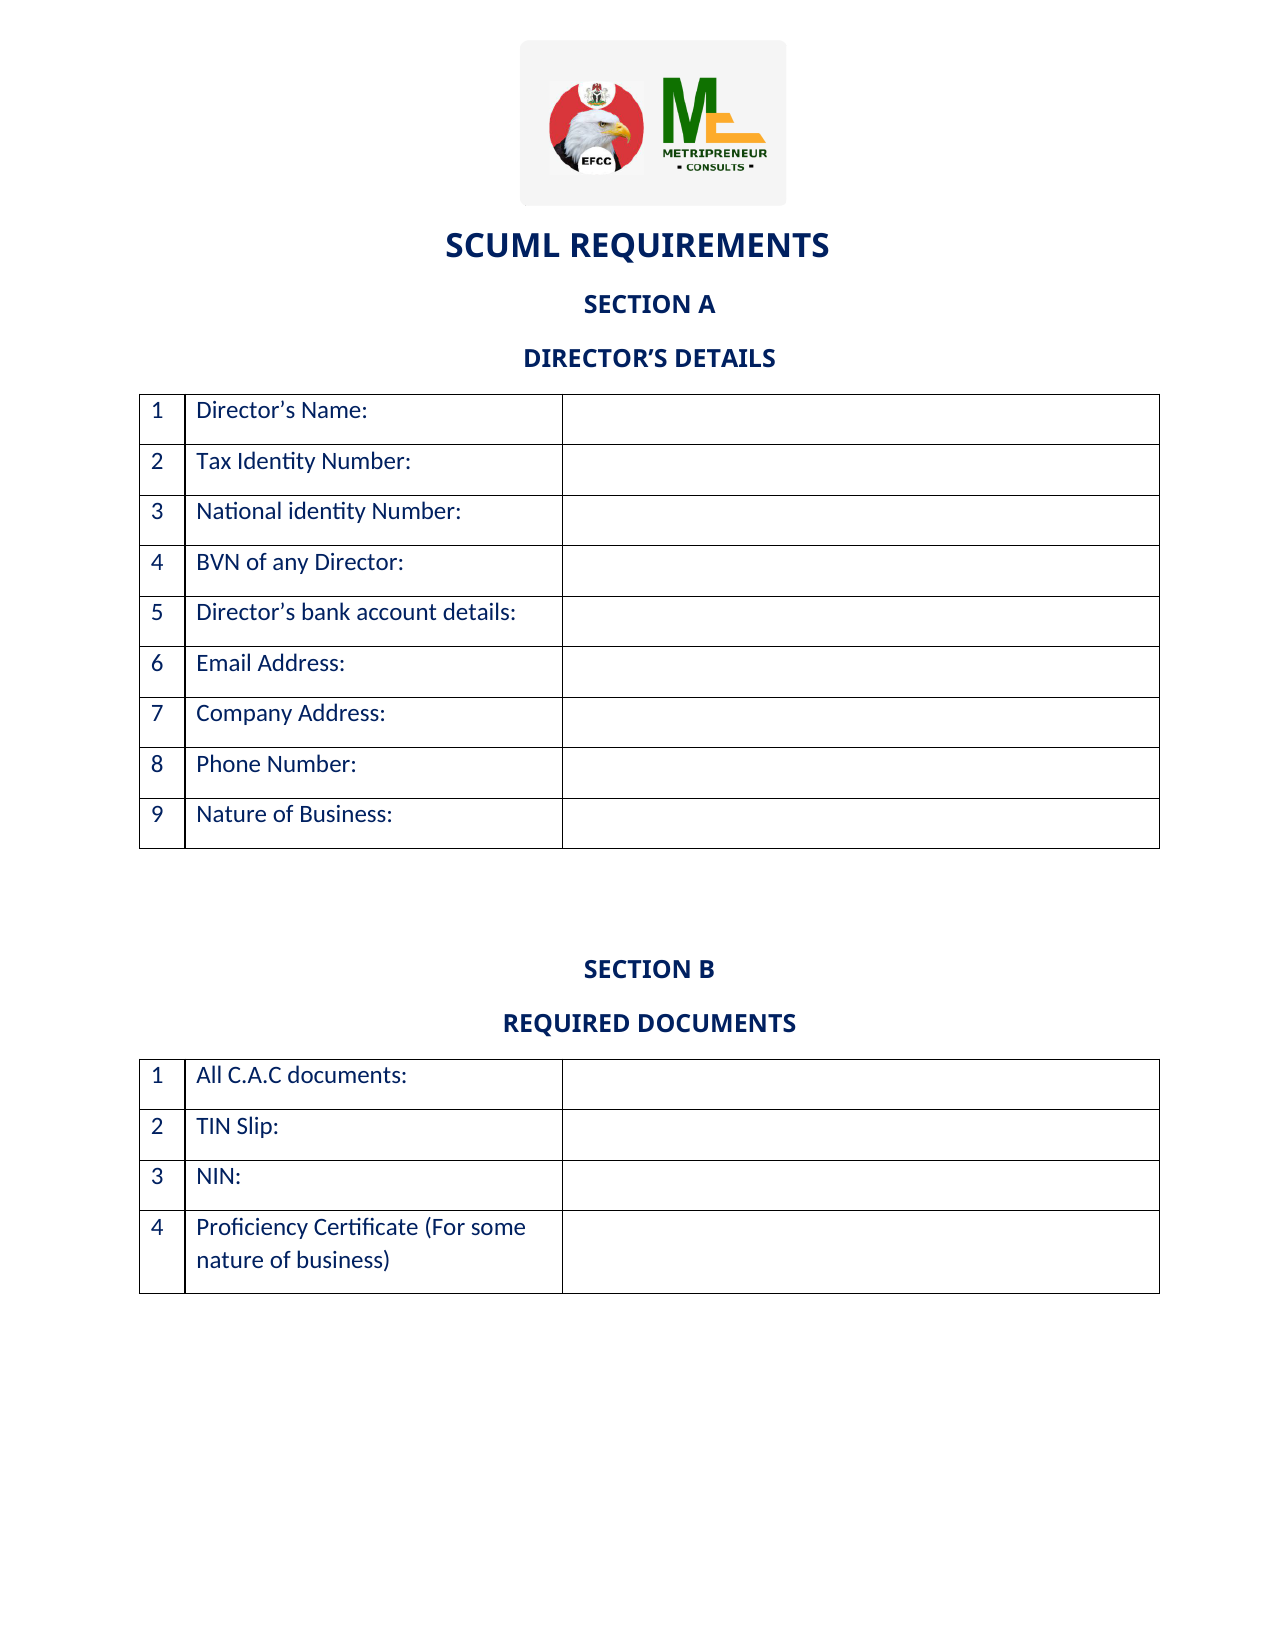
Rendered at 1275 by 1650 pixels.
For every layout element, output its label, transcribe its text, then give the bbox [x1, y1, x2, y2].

table_cell 9 [140, 799, 184, 848]
table_cell [563, 647, 1159, 697]
table_cell 4 [140, 1211, 184, 1293]
picture [519, 40, 787, 206]
table_cell 3 [140, 1161, 184, 1210]
table_cell 2 [140, 445, 184, 494]
table_cell SECTION B REQUIRED DOCUMENTS [139, 849, 1159, 1058]
table_cell 3 [140, 496, 184, 545]
table_cell All C.A.C documents: [186, 1060, 562, 1109]
table_cell Director’s Name: [186, 395, 562, 444]
table_cell [563, 748, 1159, 798]
table_cell National identity Number: [186, 496, 562, 545]
table_header SECTION A DIRECTOR’S DETAILS [139, 287, 1159, 393]
table_cell 6 [140, 647, 184, 697]
table_cell [563, 698, 1159, 747]
table_cell [563, 395, 1159, 444]
table_cell TIN Slip: [186, 1110, 562, 1159]
table_cell [563, 1211, 1159, 1293]
table_cell Company Address: [186, 698, 562, 747]
table_cell Nature of Business: [186, 799, 562, 848]
table_cell Director’s bank account details: [186, 597, 562, 646]
table_cell [563, 799, 1159, 848]
table_cell 1 [140, 1060, 184, 1109]
table_cell Proficiency Certificate (For some nature of business) [186, 1211, 562, 1293]
table_cell [563, 445, 1159, 494]
table_cell 4 [140, 546, 184, 596]
table_cell [563, 597, 1159, 646]
table_cell [563, 546, 1159, 596]
table_cell 5 [140, 597, 184, 646]
table_cell [563, 1060, 1159, 1109]
table_cell 1 [140, 395, 184, 444]
text SCUML REQUIREMENTS [150, 222, 1125, 267]
table_cell [563, 1161, 1159, 1210]
table_cell 8 [140, 748, 184, 798]
table_cell NIN: [186, 1161, 562, 1210]
table_cell [563, 496, 1159, 545]
table_cell Tax Identity Number: [186, 445, 562, 494]
table_cell [563, 1110, 1159, 1159]
table_cell 7 [140, 698, 184, 747]
table_cell BVN of any Director: [186, 546, 562, 596]
table_cell Phone Number: [186, 748, 562, 798]
table_cell Email Address: [186, 647, 562, 697]
table_cell 2 [140, 1110, 184, 1159]
